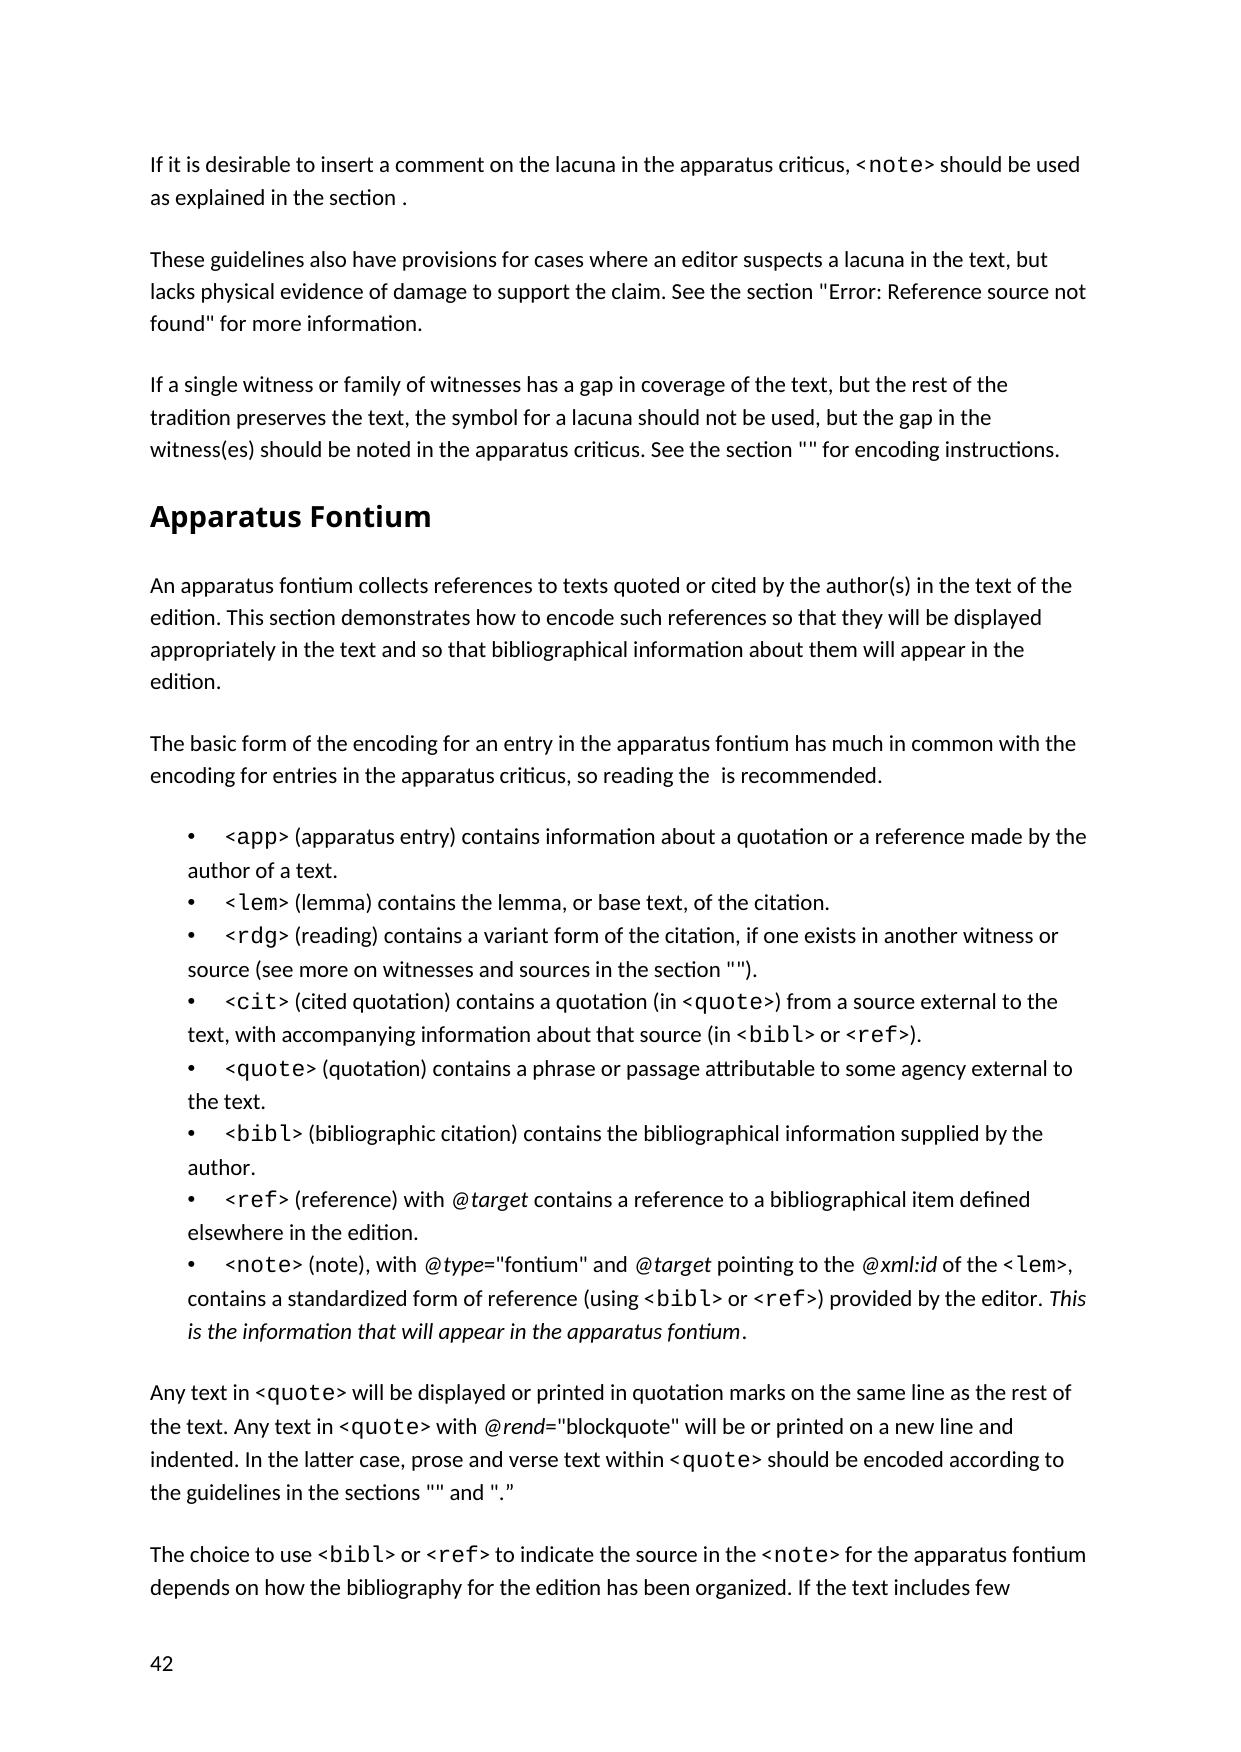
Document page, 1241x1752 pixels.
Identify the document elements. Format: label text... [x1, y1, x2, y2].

list <ref> (reference) with @target contains a reference to a bibliographical item defined elsewhere in the edition. [187, 1185, 1090, 1246]
text The basic form of the encoding for an entry in the apparatus fontium has much in common with the encoding for entries in the apparatus criticus, so reading the section on the apparatus criticus is recommended. [150, 729, 1090, 789]
list <app> (apparatus entry) contains information about a quotation or a reference made by the author of a text. [187, 822, 1090, 884]
text An apparatus fontium collects references to texts quoted or cited by the author(s) in the text of the edition. This section demonstrates how to encode such references so that they will be displayed appropriately in the text and so that bibliographical information about them will appear in the edition. [150, 571, 1090, 696]
text Any text in <quote> will be displayed or printed in quotation marks on the same line as the rest of the text. Any text in <quote> with @rend="blockquote" will be or printed on a new line and indented. In the latter case, prose and verse text within <quote> should be encoded according to the guidelines in the sections "Prose" and "Verse.” [150, 1378, 1090, 1506]
list <note> (note), with @type="fontium" and @target pointing to the @xml:id of the <lem>, contains a standardized form of reference (using <bibl> or <ref>) provided by the editor. This is the information that will appear in the apparatus fontium. [187, 1250, 1090, 1345]
list <quote> (quotation) contains a phrase or passage attributable to some agency external to the text. [187, 1054, 1090, 1115]
list <bibl> (bibliographic citation) contains the bibliographical information supplied by the author. [187, 1119, 1090, 1181]
subtitle Apparatus Fontium [150, 496, 1090, 536]
text If it is desirable to insert a comment on the lacuna in the apparatus criticus, <note> should be used as explained in the section Editorial Notes. [150, 150, 1090, 211]
list <lem> (lemma) contains the lemma, or base text, of the citation. [187, 888, 1090, 917]
list <rdg> (reading) contains a variant form of the citation, if one exists in another witness or source (see more on witnesses and sources in the section "Apparatus Criticus: Concepts and Definitions"). [187, 921, 1090, 983]
list <cit> (cited quotation) contains a quotation (in <quote>) from a source external to the text, with accompanying information about that source (in <bibl> or <ref>). [187, 987, 1090, 1049]
